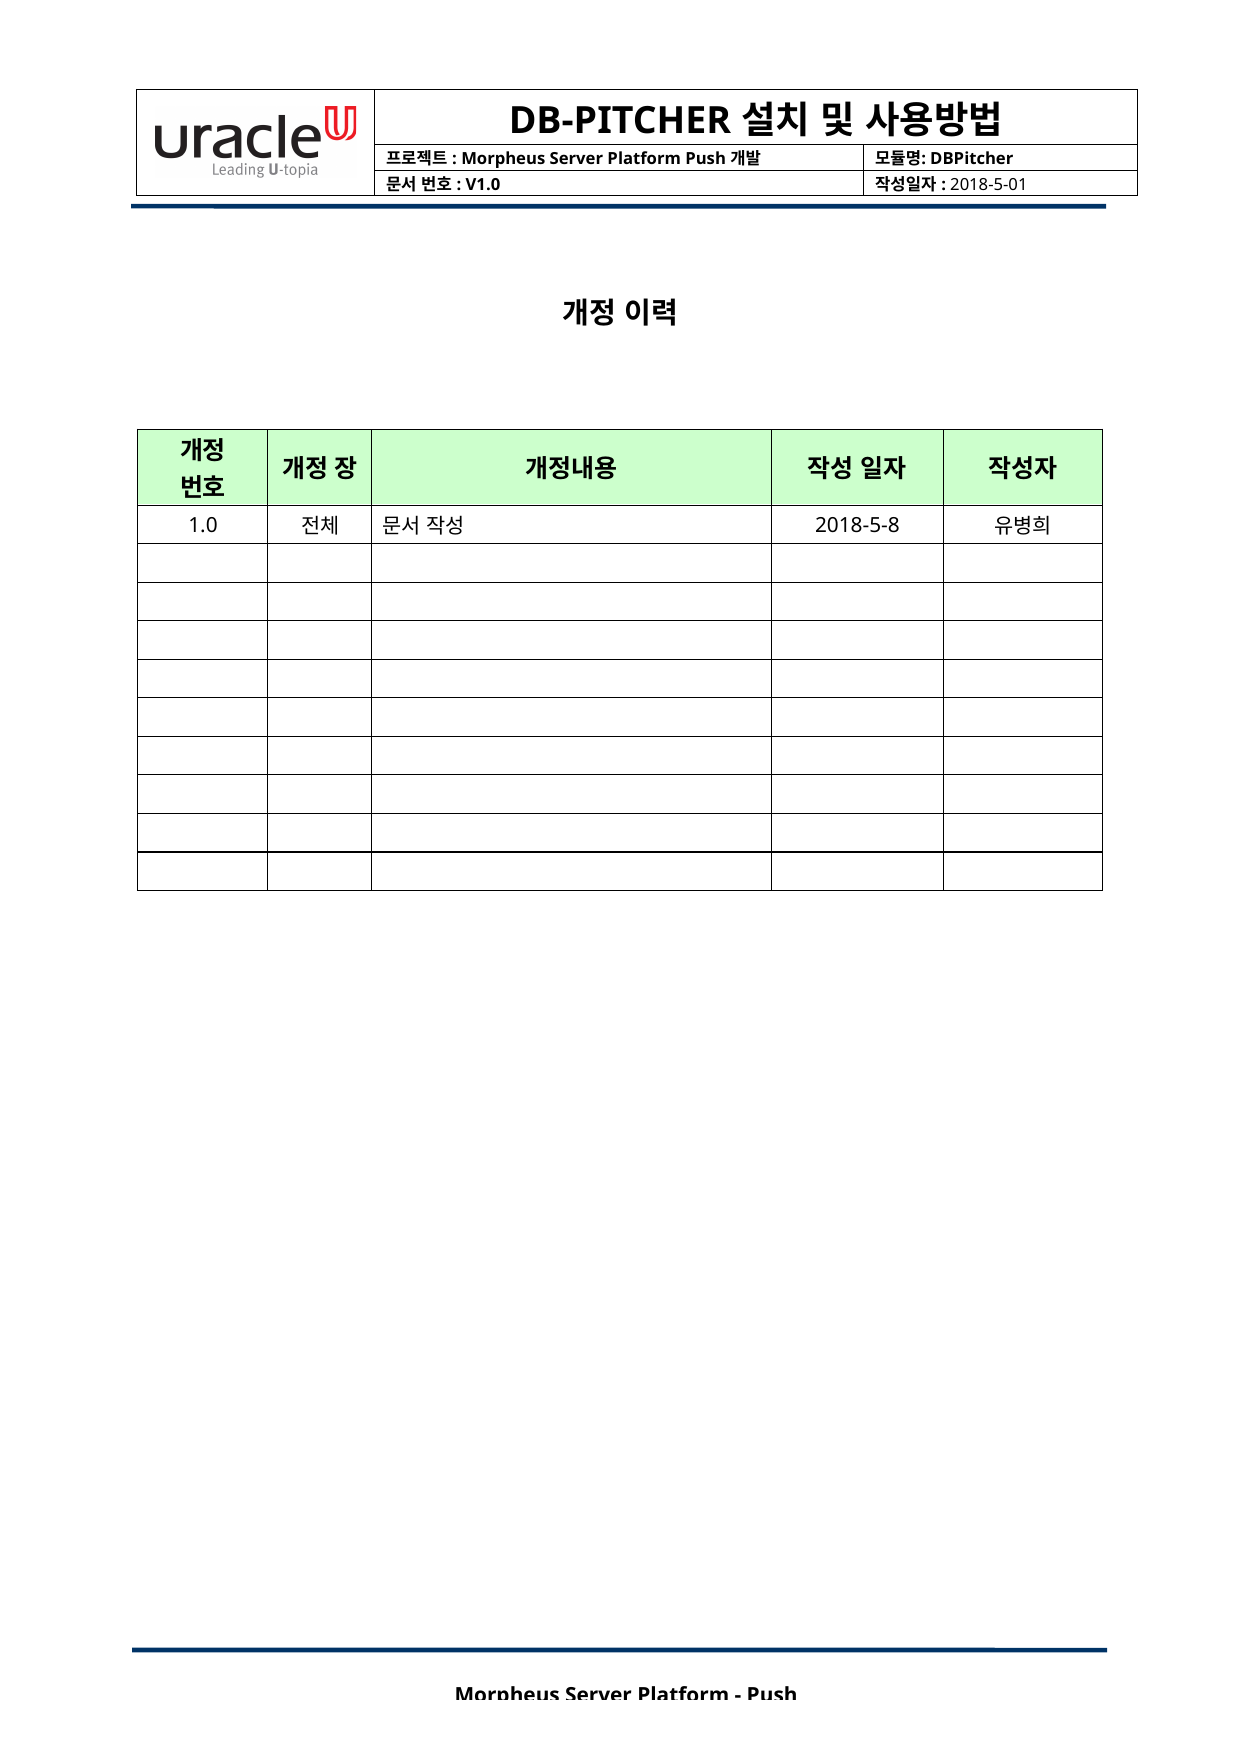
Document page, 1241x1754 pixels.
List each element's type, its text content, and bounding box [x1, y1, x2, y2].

table_cell [268, 583, 371, 620]
table_cell [944, 660, 1102, 697]
table_cell [268, 775, 371, 813]
table_cell [268, 698, 371, 736]
table_cell [372, 853, 771, 890]
table_cell [772, 583, 943, 620]
table_cell 1.0 [138, 506, 267, 543]
table_cell [372, 660, 771, 697]
table_cell [138, 544, 267, 582]
table_cell [138, 660, 267, 697]
table_cell [268, 660, 371, 697]
table_cell [944, 544, 1102, 582]
table_cell [372, 698, 771, 736]
table_header 개정 번호 [138, 430, 267, 504]
table_cell [372, 775, 771, 813]
table_cell 2018-5-8 [772, 506, 943, 543]
table_cell [138, 814, 267, 851]
table_cell [138, 775, 267, 813]
table_cell [372, 814, 771, 851]
table_cell 전체 [268, 506, 371, 543]
table_cell [772, 544, 943, 582]
table_header 작성 일자 [772, 430, 943, 504]
table_cell [944, 775, 1102, 813]
table_cell [772, 621, 943, 659]
table_cell [772, 737, 943, 774]
table_cell [772, 853, 943, 890]
table_cell [138, 698, 267, 736]
table_cell [268, 544, 371, 582]
table_cell [268, 621, 371, 659]
table_cell [268, 853, 371, 890]
table_cell [372, 737, 771, 774]
table_cell 유병희 [944, 506, 1102, 543]
table_cell [138, 621, 267, 659]
picture [155, 106, 357, 178]
table_cell [772, 814, 943, 851]
table_cell [944, 621, 1102, 659]
table_cell [944, 698, 1102, 736]
table_cell [268, 814, 371, 851]
table_cell [372, 621, 771, 659]
table_cell [944, 737, 1102, 774]
table_cell [772, 775, 943, 813]
table_cell [944, 853, 1102, 890]
table_cell [772, 660, 943, 697]
table_cell 문서 작성 [372, 506, 771, 543]
table_cell [944, 814, 1102, 851]
table_cell [944, 583, 1102, 620]
table_cell [138, 583, 267, 620]
table_cell [372, 583, 771, 620]
table_header 작성자 [944, 430, 1102, 504]
text 개정 이력 [148, 274, 1092, 349]
table_cell [138, 737, 267, 774]
table_cell [372, 544, 771, 582]
table_cell [138, 853, 267, 890]
table_cell [268, 737, 371, 774]
table_header 개정내용 [372, 430, 771, 504]
table_header 개정 장 [268, 430, 371, 504]
table_cell [772, 698, 943, 736]
